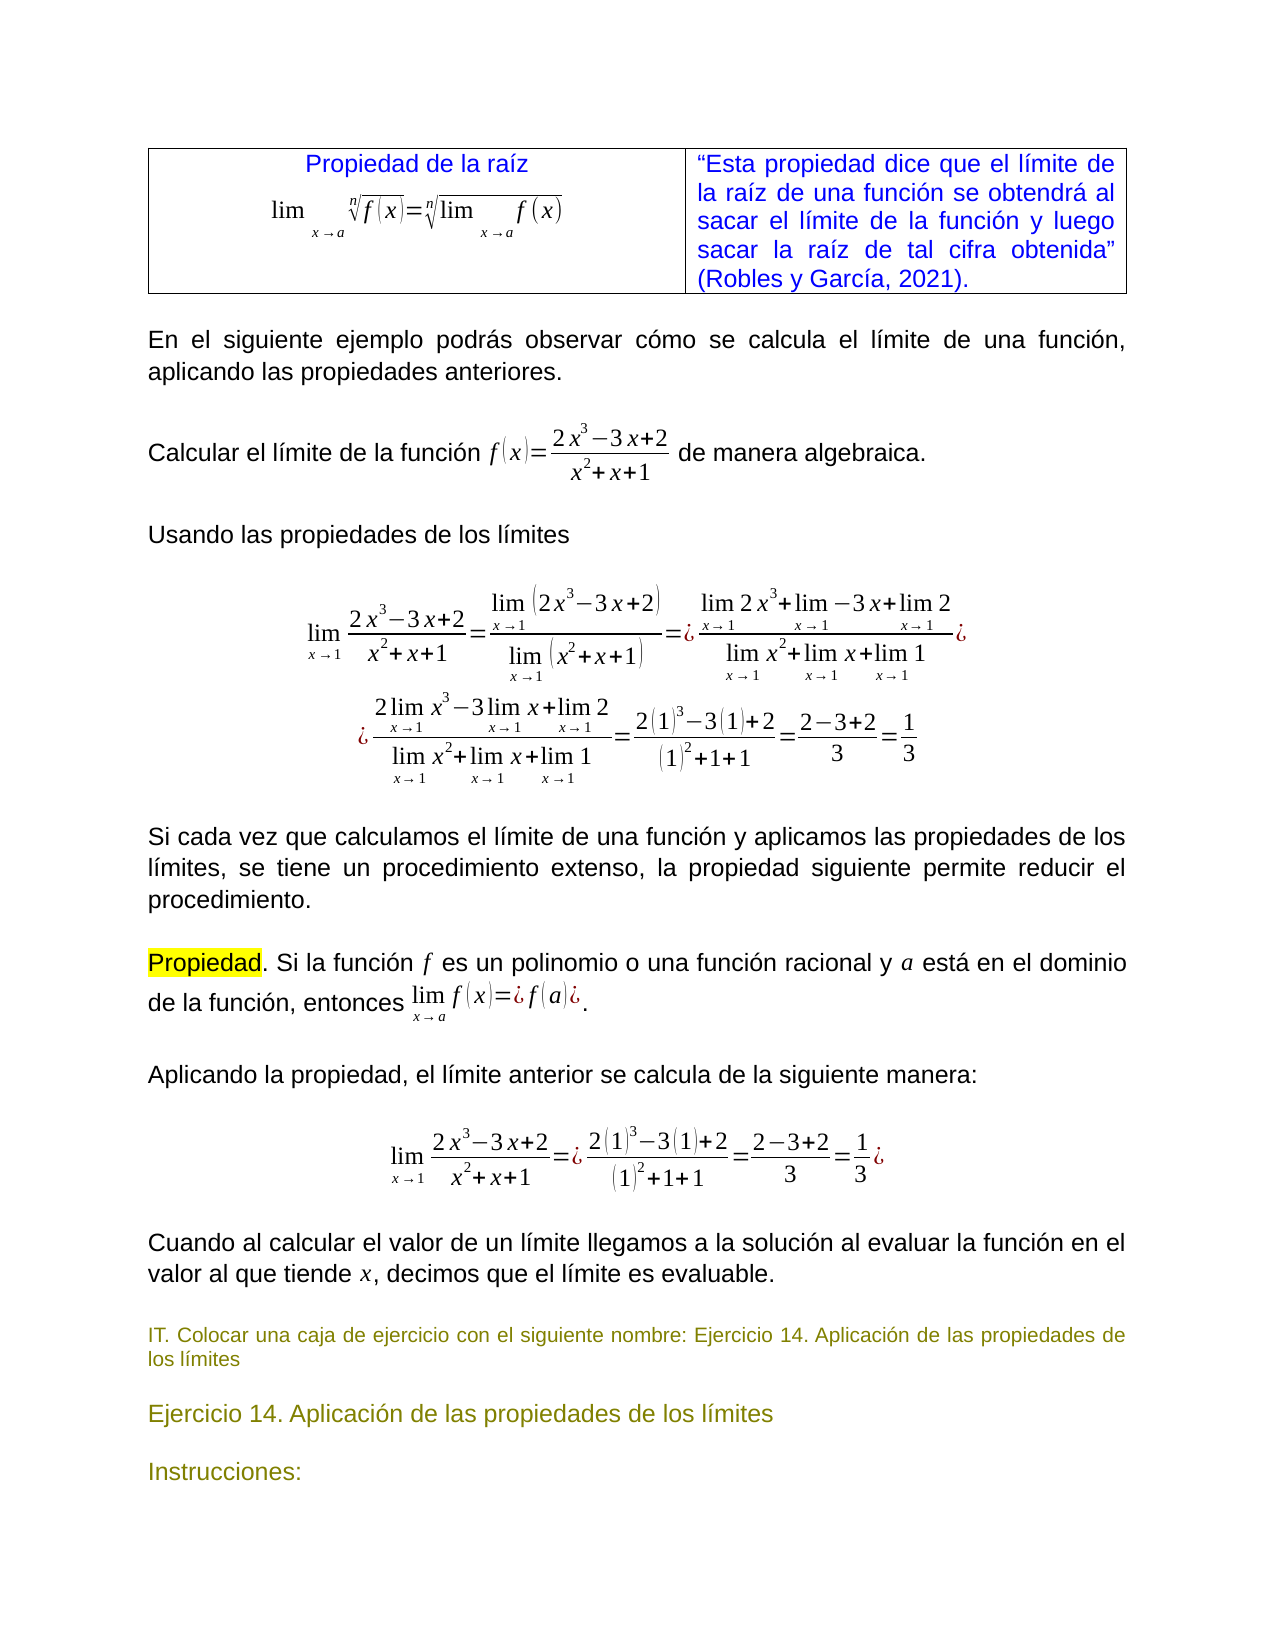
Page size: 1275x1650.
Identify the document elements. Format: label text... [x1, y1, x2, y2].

text IT. Colocar una caja de ejercicio con el siguiente nombre: Ejercicio 14. Aplicación de las propiedades de los límites [148, 1322, 1127, 1370]
text En el siguiente ejemplo podrás observar cómo se calcula el límite de una función, aplicando las propiedades anteriores. [148, 325, 1127, 385]
text Cuando al calcular el valor de un límite llegamos a la solución al evaluar la función en el valor al que tiende , decimos que el límite es evaluable. [148, 1228, 1127, 1288]
text Calcular el límite de la función de manera algebraica. [148, 420, 1127, 486]
table_cell “Esta propiedad dice que el límite de la raíz de una función se obtendrá al sacar el límite de la función y luego sacar la raíz de tal cifra obtenida” (Robles y García, 2021). [686, 149, 1126, 292]
text Usando las propiedades de los límites [148, 520, 1127, 549]
text Ejercicio 14. Aplicación de las propiedades de los límites [148, 1399, 1127, 1428]
text Aplicando la propiedad, el límite anterior se calcula de la siguiente manera: [148, 1059, 1127, 1088]
text Propiedad. Si la función es un polinomio o una función racional y está en el dominio de la función, entonces . [148, 948, 1127, 1025]
text Instrucciones: [148, 1457, 1127, 1485]
text Si cada vez que calculamos el límite de una función y aplicamos las propiedades de los límites, se tiene un procedimiento extenso, la propiedad siguiente permite reducir el procedimiento. [148, 822, 1127, 914]
table_cell Propiedad de la raíz [149, 149, 685, 292]
